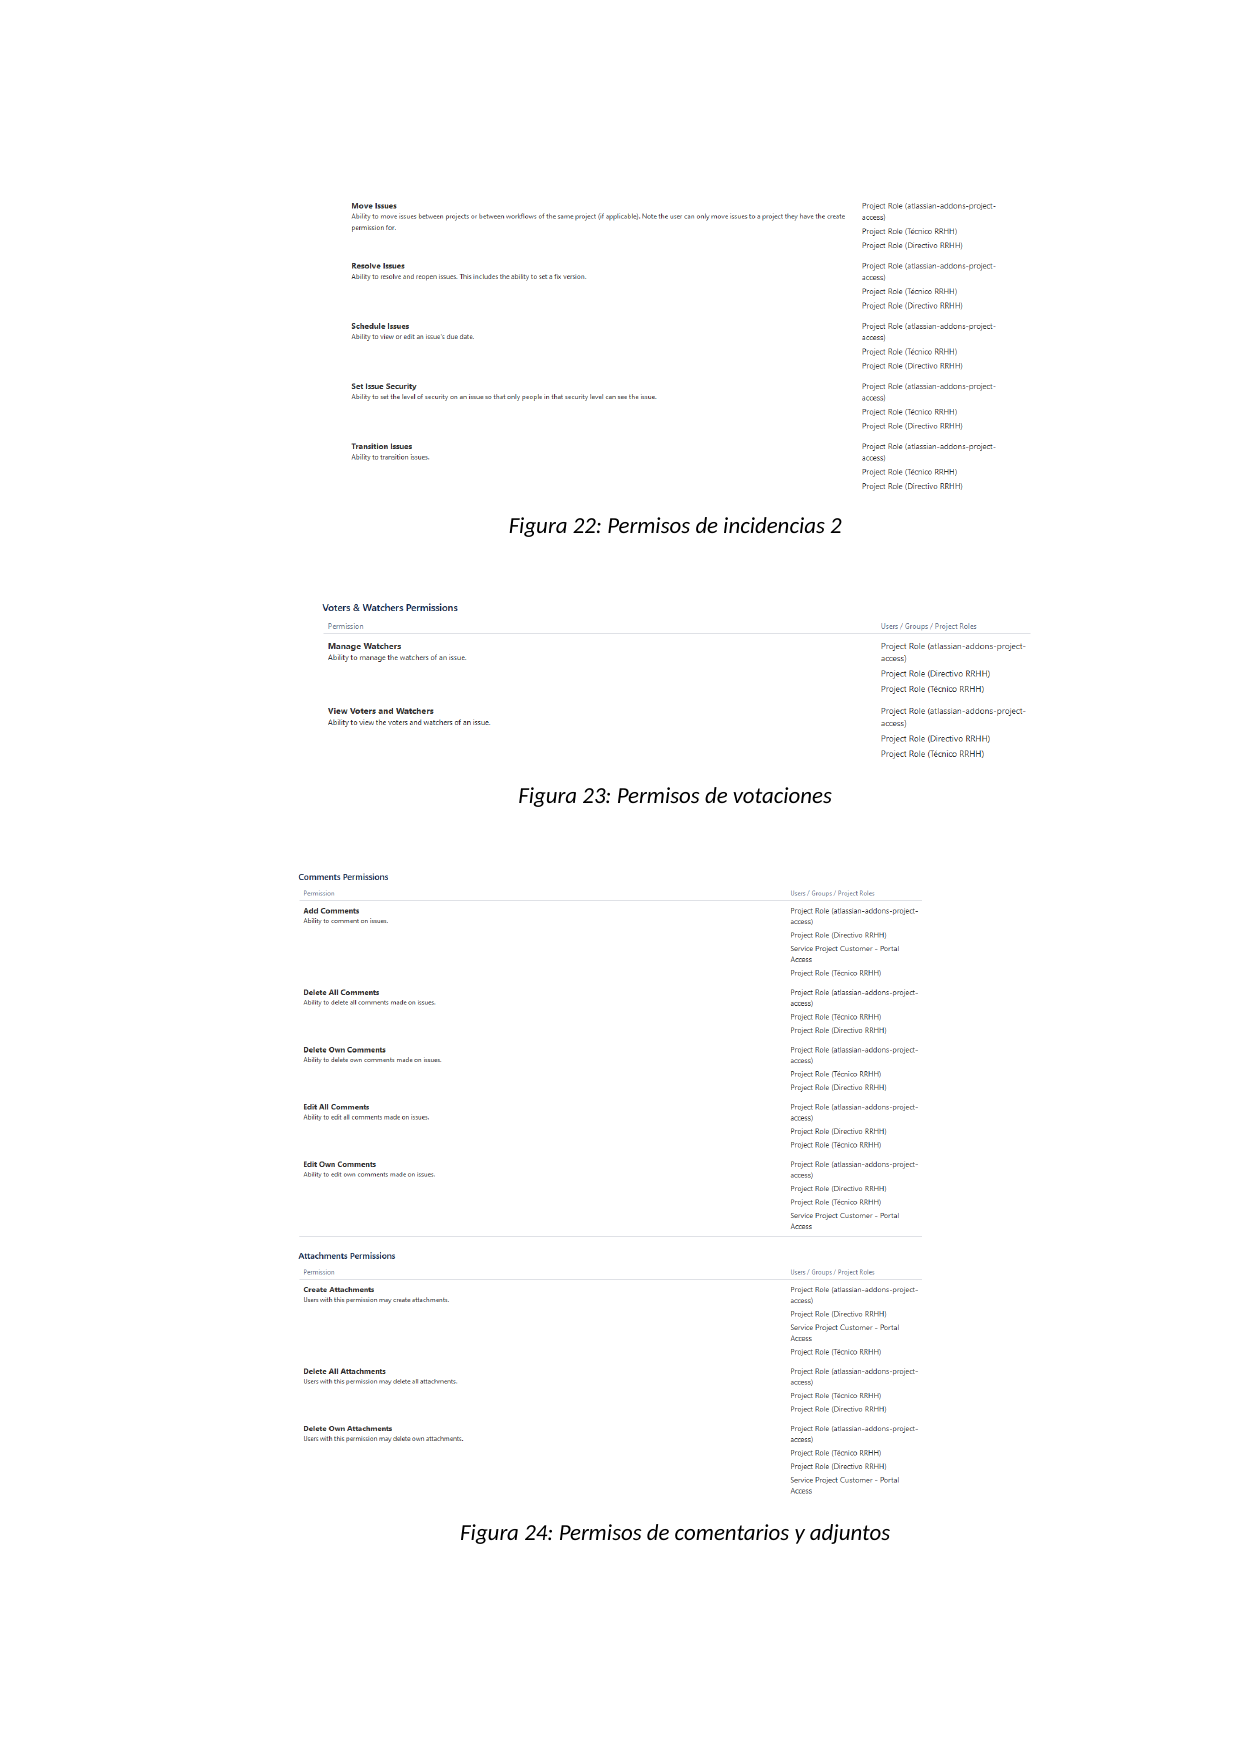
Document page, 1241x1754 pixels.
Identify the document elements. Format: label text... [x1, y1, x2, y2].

text Figura 22: Permisos de incidencias 2 [290, 511, 1063, 539]
picture [316, 596, 1037, 762]
picture [289, 866, 930, 1499]
text Figura 23: Permisos de votaciones [290, 781, 1063, 809]
text Figura 24: Permisos de comentarios y adjuntos [290, 1518, 1063, 1546]
picture [338, 194, 1014, 492]
